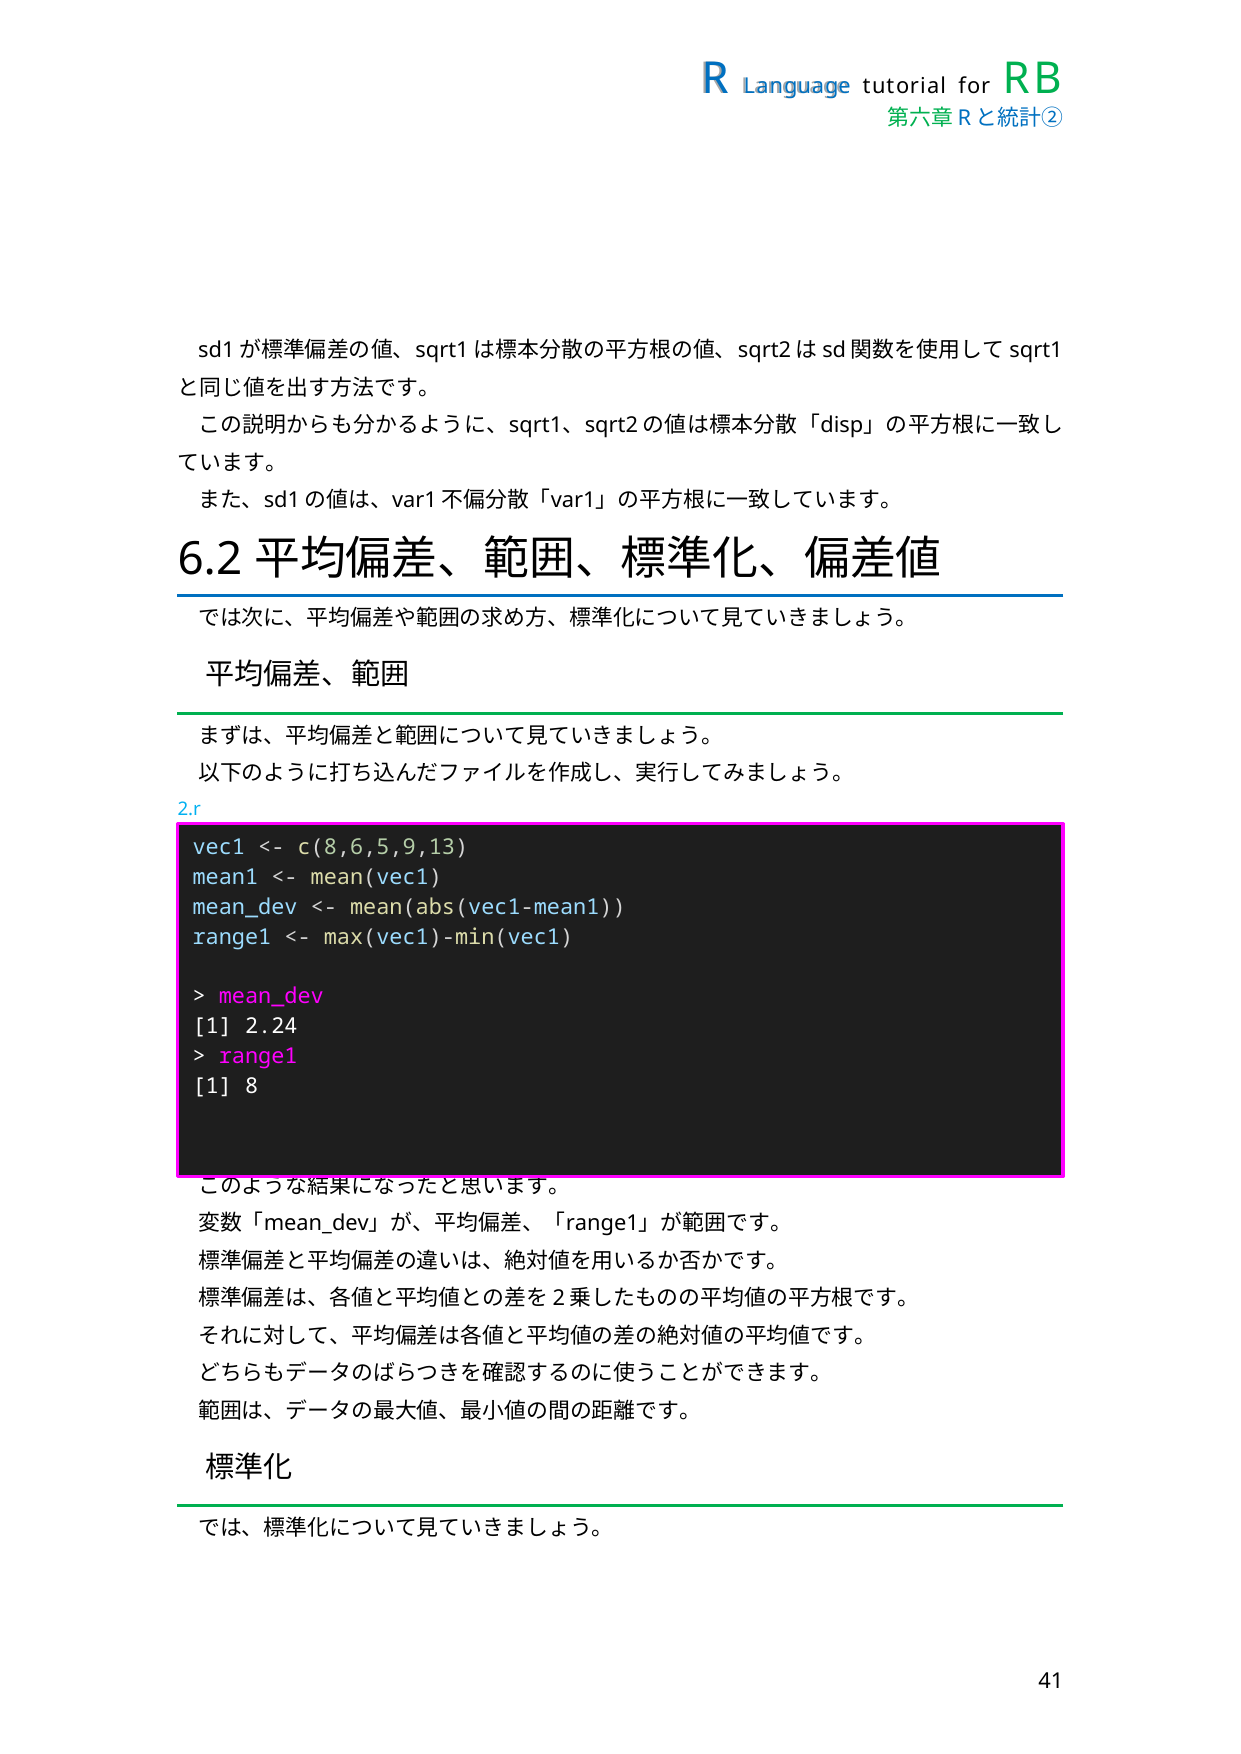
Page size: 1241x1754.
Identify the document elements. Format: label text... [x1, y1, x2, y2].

text それに対して、平均偏差は各値と平均値の差の絶対値の平均値です。 [177, 1315, 1063, 1352]
text この説明からも分かるように、sqrt1、sqrt2の値は標本分散「disp」の平方根に一致しています。 [177, 404, 1063, 479]
text 範囲は、データの最大値、最小値の間の距離です。 [177, 1390, 1063, 1427]
text まずは、平均偏差と範囲について見ていきましょう。 [177, 715, 1063, 752]
text では次に、平均偏差や範囲の求め方、標準化について見ていきましょう。 [177, 597, 1063, 634]
subtitle 6.2 平均偏差、範囲、標準化、偏差値 [177, 517, 1063, 594]
text このような結果になったと思います。 [177, 1178, 1063, 1202]
text 変数「mean_dev」が、平均偏差、「range1」が範囲です。 [177, 1202, 1063, 1240]
text sd1が標準偏差の値、sqrt1は標本分散の平方根の値、sqrt2はsd関数を使用してsqrt1と同じ値を出す方法です。 [177, 329, 1063, 404]
text 2.r [177, 790, 1063, 822]
text 標準偏差は、各値と平均値との差を2乗したものの平均値の平方根です。 [177, 1277, 1063, 1315]
text 標準偏差と平均偏差の違いは、絶対値を用いるか否かです。 [177, 1240, 1063, 1277]
text 以下のように打ち込んだファイルを作成し、実行してみましょう。 [177, 752, 1063, 790]
text どちらもデータのばらつきを確認するのに使うことができます。 [177, 1352, 1063, 1390]
text 標準化 [177, 1427, 1063, 1504]
text 平均偏差、範囲 [177, 634, 1063, 712]
text では、標準化について見ていきましょう。 [177, 1507, 1063, 1545]
text また、sd1の値は、var1不偏分散「var1」の平方根に一致しています。 [177, 479, 1063, 517]
